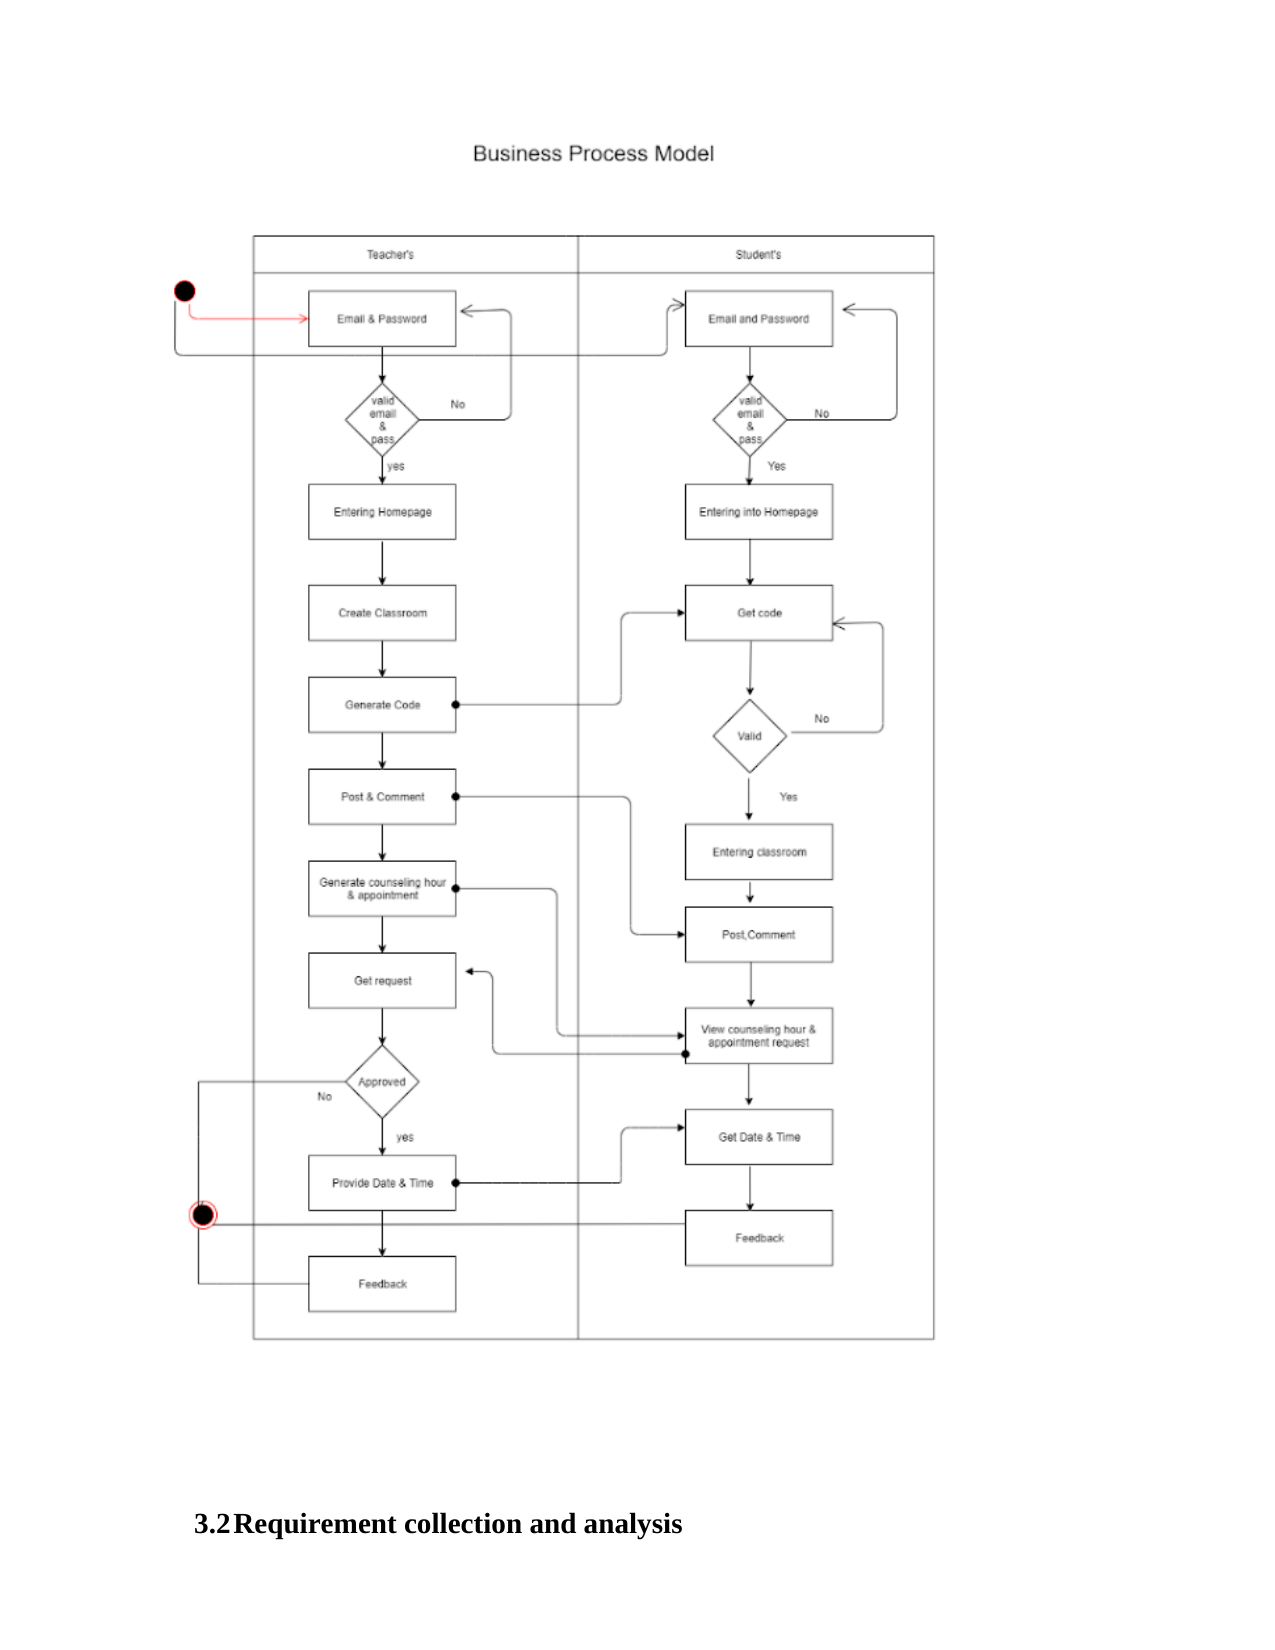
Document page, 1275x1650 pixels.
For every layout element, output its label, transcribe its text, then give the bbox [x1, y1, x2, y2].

picture [118, 141, 1029, 1357]
subtitle Requirement collection and analysis [194, 1506, 1160, 1540]
